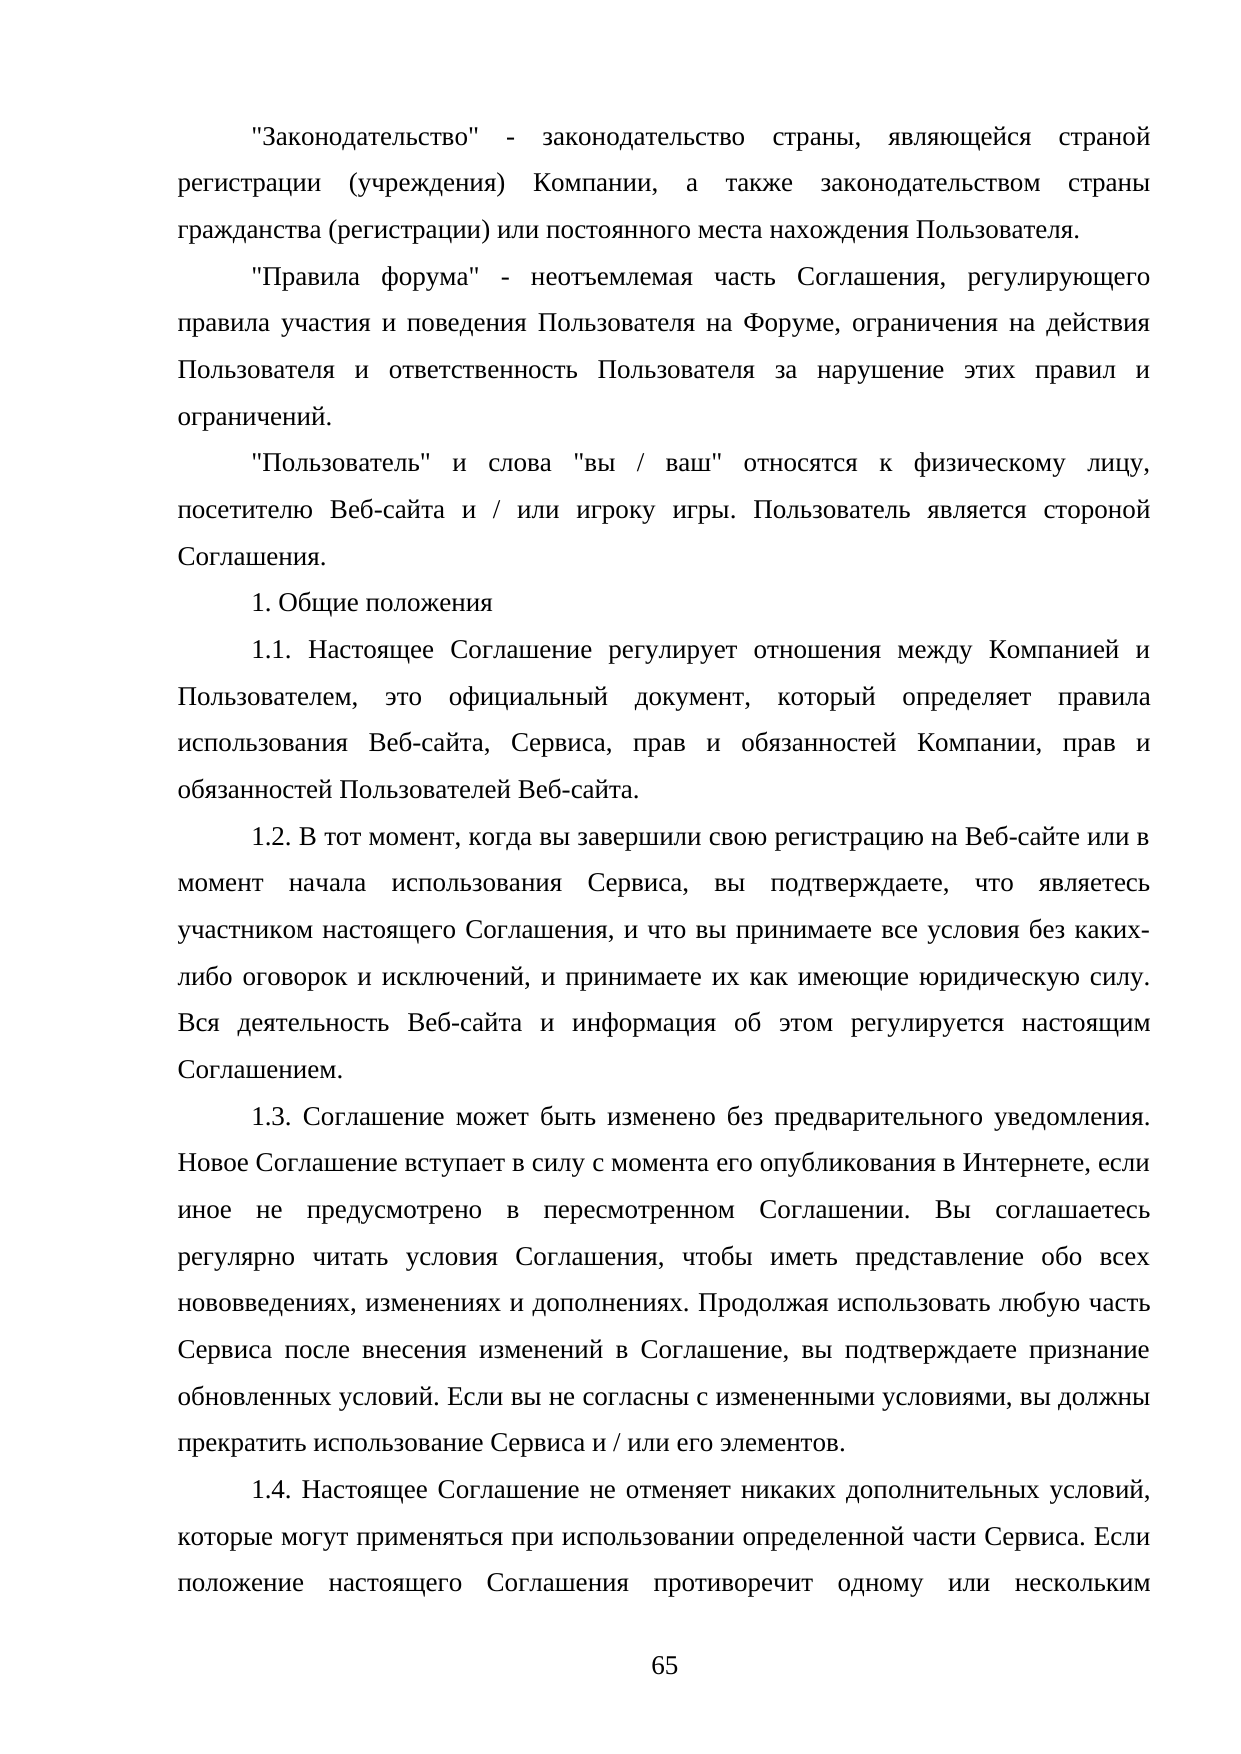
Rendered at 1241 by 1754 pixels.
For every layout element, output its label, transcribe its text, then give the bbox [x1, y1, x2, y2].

text "Пользователь" и слова "вы / ваш" относятся к физическому лицу, посетителю Веб-сайта и / или игроку игры. Пользователь является стороной Соглашения. [177, 446, 1152, 571]
text 1.1. Настоящее Соглашение регулирует отношения между Компанией и Пользователем, это официальный документ, который определяет правила использования Веб-сайта, Сервиса, прав и обязанностей Компании, прав и обязанностей Пользователей Веб-сайта. [177, 633, 1152, 804]
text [177, 1473, 1152, 1597]
text "Правила форума" - неотъемлемая часть Соглашения, регулирующего правила участия и поведения Пользователя на Форуме, ограничения на действия Пользователя и ответственность Пользователя за нарушение этих правил и ограничений. [177, 260, 1152, 431]
text 1. Общие положения [177, 586, 1152, 617]
text 1.3. Соглашение может быть изменено без предварительного уведомления. Новое Соглашение вступает в силу с момента его опубликования в Интернете, если иное не предусмотрено в пересмотренном Соглашении. Вы соглашаетесь регулярно читать условия Соглашения, чтобы иметь представление обо всех нововведениях, изменениях и дополнениях. Продолжая использовать любую часть Сервиса после внесения изменений в Соглашение, вы подтверждаете признание обновленных условий. Если вы не согласны с измененными условиями, вы должны прекратить использование Сервиса и / или его элементов. [177, 1100, 1152, 1457]
text "Законодательство" - законодательство страны, являющейся страной регистрации (учреждения) Компании, а также законодательством страны гражданства (регистрации) или постоянного места нахождения Пользователя. [177, 120, 1152, 244]
text 1.2. В тот момент, когда вы завершили свою регистрацию на Веб-сайте или в момент начала использования Сервиса, вы подтверждаете, что являетесь участником настоящего Соглашения, и что вы принимаете все условия без каких-либо оговорок и исключений, и принимаете их как имеющие юридическую силу. Вся деятельность Веб-сайта и информация об этом регулируется настоящим Соглашением. [177, 820, 1152, 1084]
